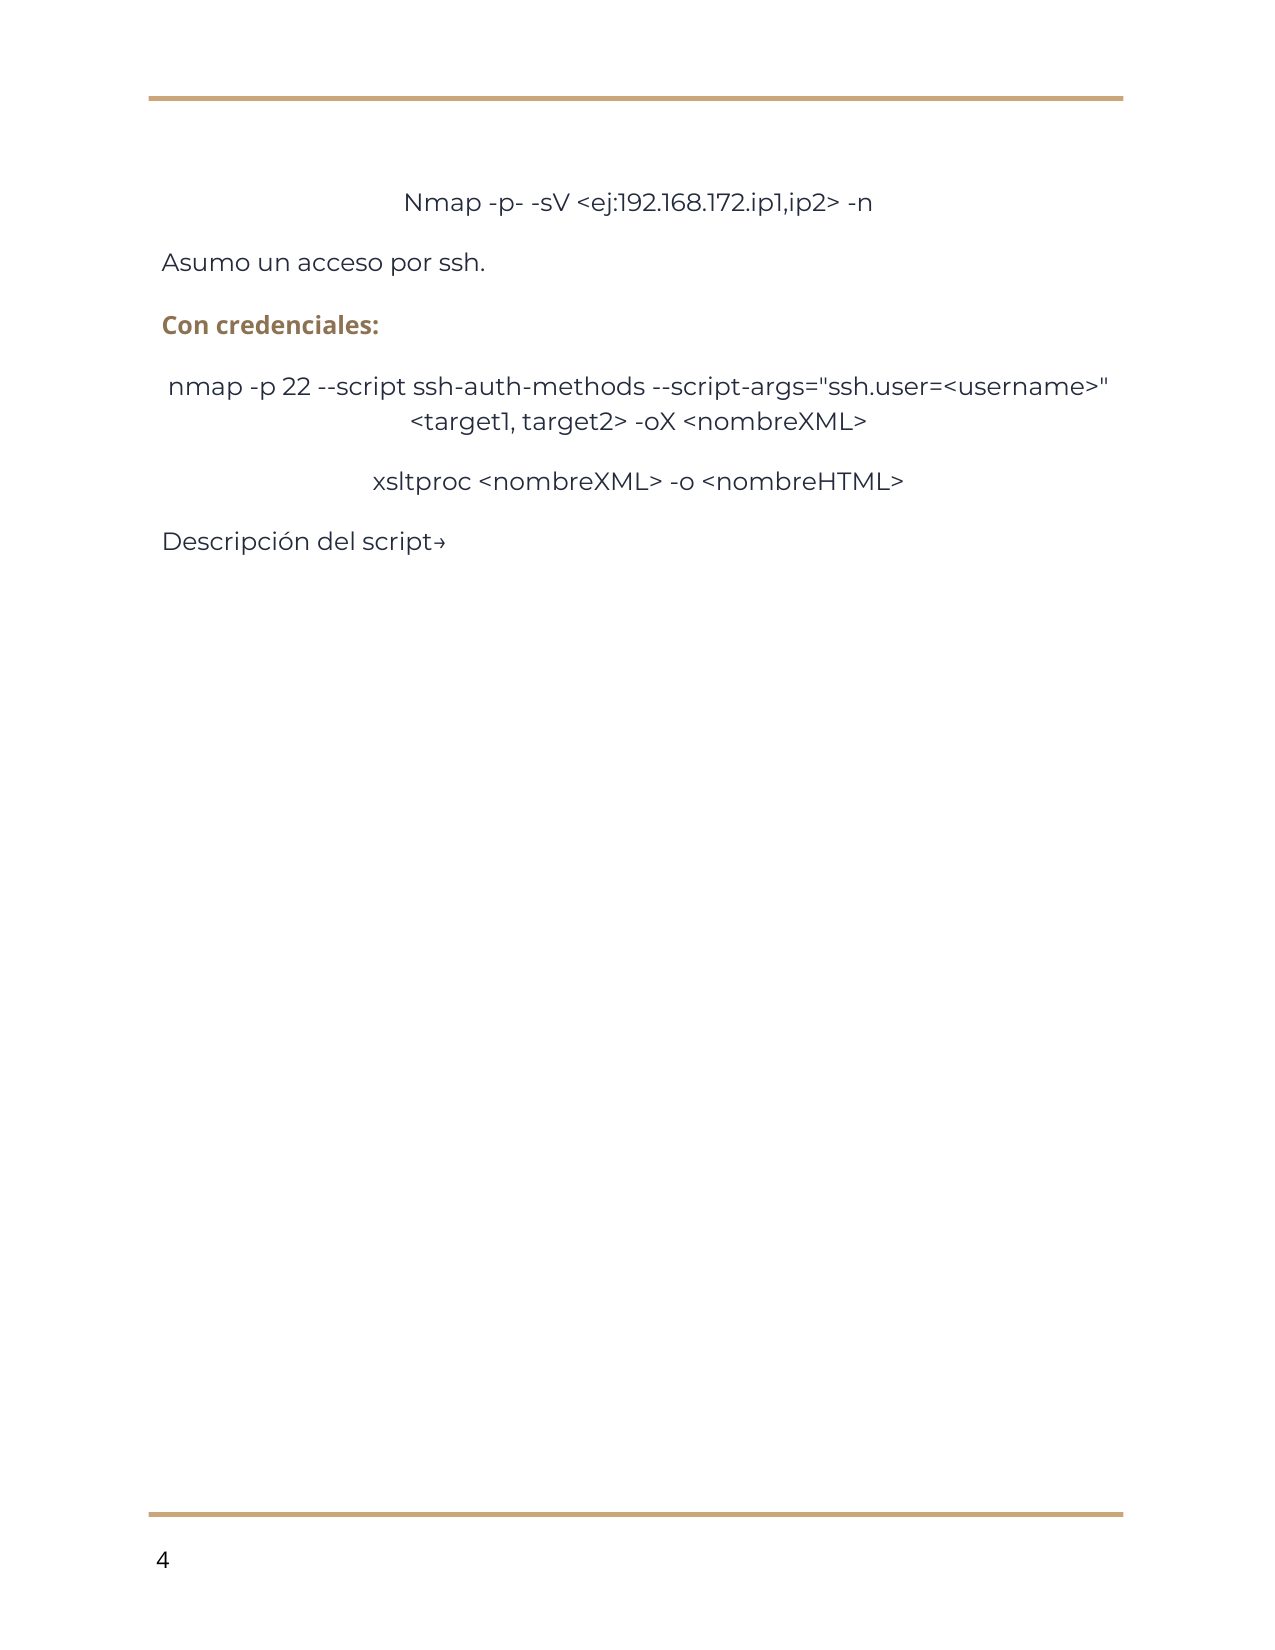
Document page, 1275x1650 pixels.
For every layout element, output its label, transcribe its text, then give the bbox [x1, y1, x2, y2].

picture [148, 96, 1124, 101]
picture [148, 1512, 1124, 1517]
table_cell Nmap -p- -sV <ej:192.168.172.ip1,ip2> -n Asumo un acceso por ssh. Con credenciales: nmap -p 22 --script ssh-auth-methods --script-args="ssh.user=<username>" <target1, target2> -oX <nombreXML> xsltproc <nombreXML> -o <nombreHTML> Descripción del script→ Sin credenciales: nmap -p 22 --script ssh-brute --script-args userdb=users.lst,passdb=pass.lst \ -- --script-args ssh-brute.timeout=4s <target1, target2> -oX <nombreXML> xsltproc <nombreXML> -o <nombreHTML> Descripción del script→ https://nmap.org/nsedoc/scripts/ssh-brute.html [152, 152, 1125, 592]
